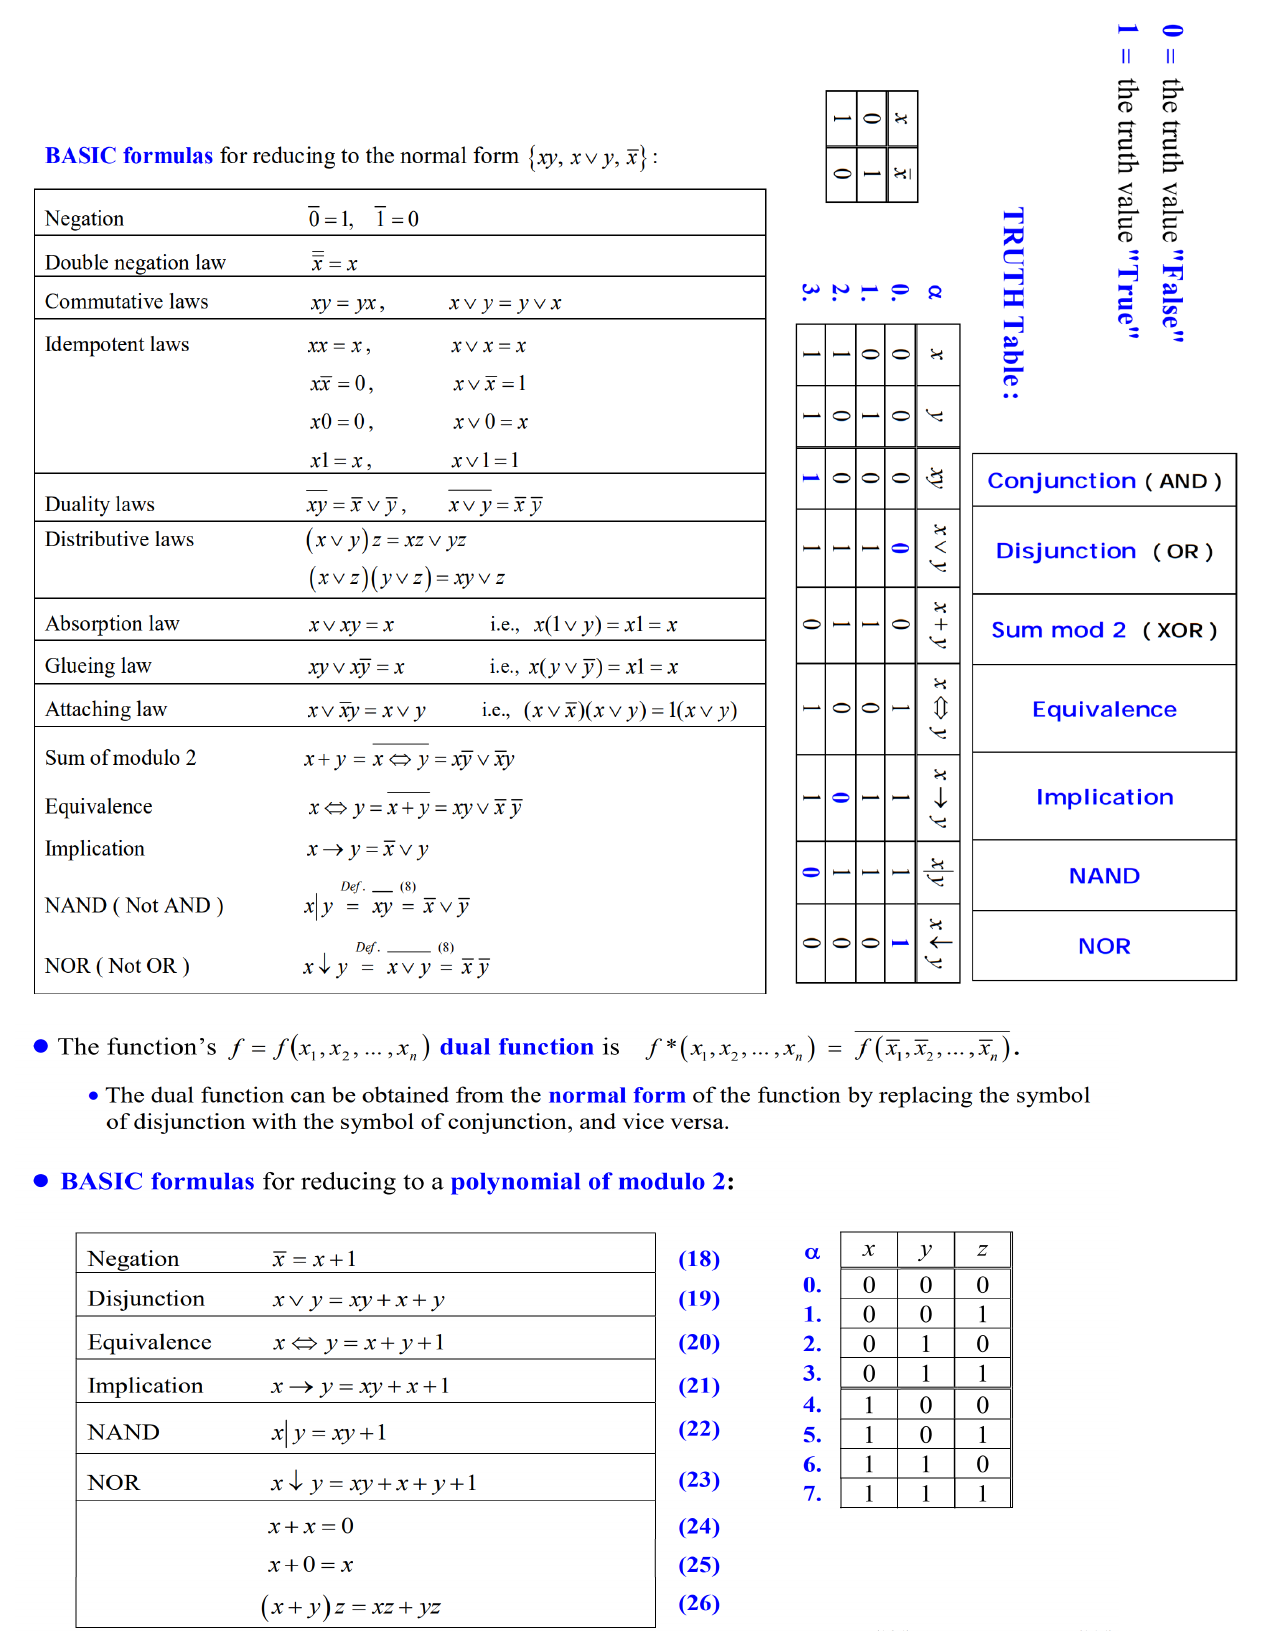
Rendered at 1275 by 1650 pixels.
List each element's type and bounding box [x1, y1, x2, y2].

picture [15, 1017, 1120, 1631]
picture [15, 139, 783, 999]
picture [788, 16, 1255, 996]
